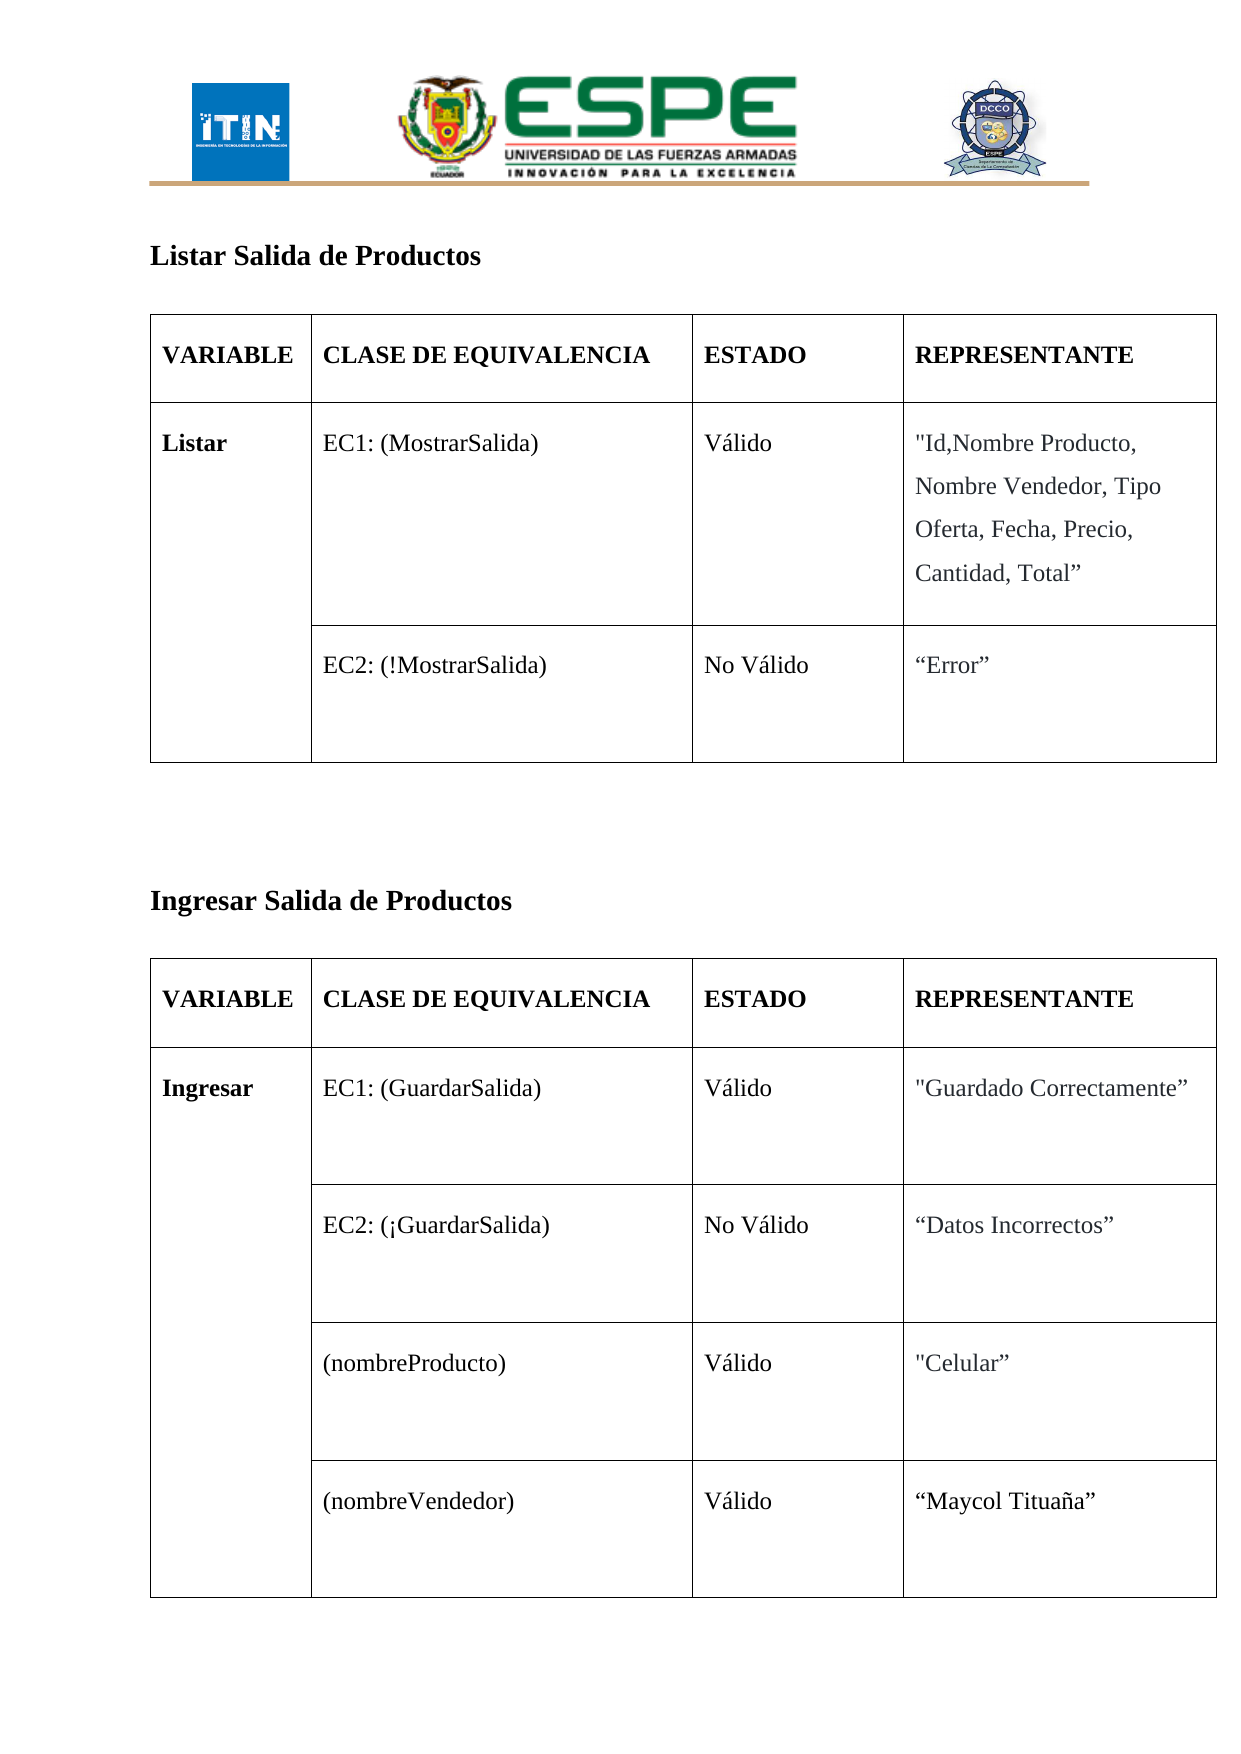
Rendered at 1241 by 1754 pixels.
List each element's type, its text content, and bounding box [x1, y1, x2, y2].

table_cell Válido [693, 1048, 903, 1184]
table_cell (nombreVendedor) [312, 1461, 692, 1597]
table_cell Válido [693, 1323, 903, 1460]
table_cell EC2: (!MostrarSalida) [312, 626, 692, 762]
table_header ESTADO [693, 315, 903, 402]
picture [149, 75, 1090, 186]
text Ingresar Salida de Productos [150, 883, 1090, 916]
table_header CLASE DE EQUIVALENCIA [312, 315, 692, 402]
table_cell EC2: (¡GuardarSalida) [312, 1185, 692, 1322]
table_header REPRESENTANTE [904, 315, 1216, 402]
table_cell “Maycol Tituaña” [904, 1461, 1216, 1597]
table_cell "Guardado Correctamente” [904, 1048, 1216, 1184]
table_cell "Id,Nombre Producto, Nombre Vendedor, Tipo Oferta, Fecha, Precio, Cantidad, Total” [904, 403, 1216, 624]
table_cell "Celular” [904, 1323, 1216, 1460]
table_cell No Válido [693, 626, 903, 762]
table_header VARIABLE [151, 315, 311, 402]
table_cell EC1: (GuardarSalida) [312, 1048, 692, 1184]
table_cell EC1: (MostrarSalida) [312, 403, 692, 624]
table_cell “Datos Incorrectos” [904, 1185, 1216, 1322]
table_cell “Error” [904, 626, 1216, 762]
table_cell Válido [693, 403, 903, 624]
table_cell Ingresar [151, 1048, 311, 1597]
table_cell Válido [693, 1461, 903, 1597]
table_cell Listar [151, 403, 311, 762]
table_header REPRESENTANTE [904, 959, 1216, 1047]
text Listar Salida de Productos [150, 238, 1090, 272]
table_cell (nombreProducto) [312, 1323, 692, 1460]
table_header ESTADO [693, 959, 903, 1047]
table_header VARIABLE [151, 959, 311, 1047]
table_header CLASE DE EQUIVALENCIA [312, 959, 692, 1047]
table_cell No Válido [693, 1185, 903, 1322]
